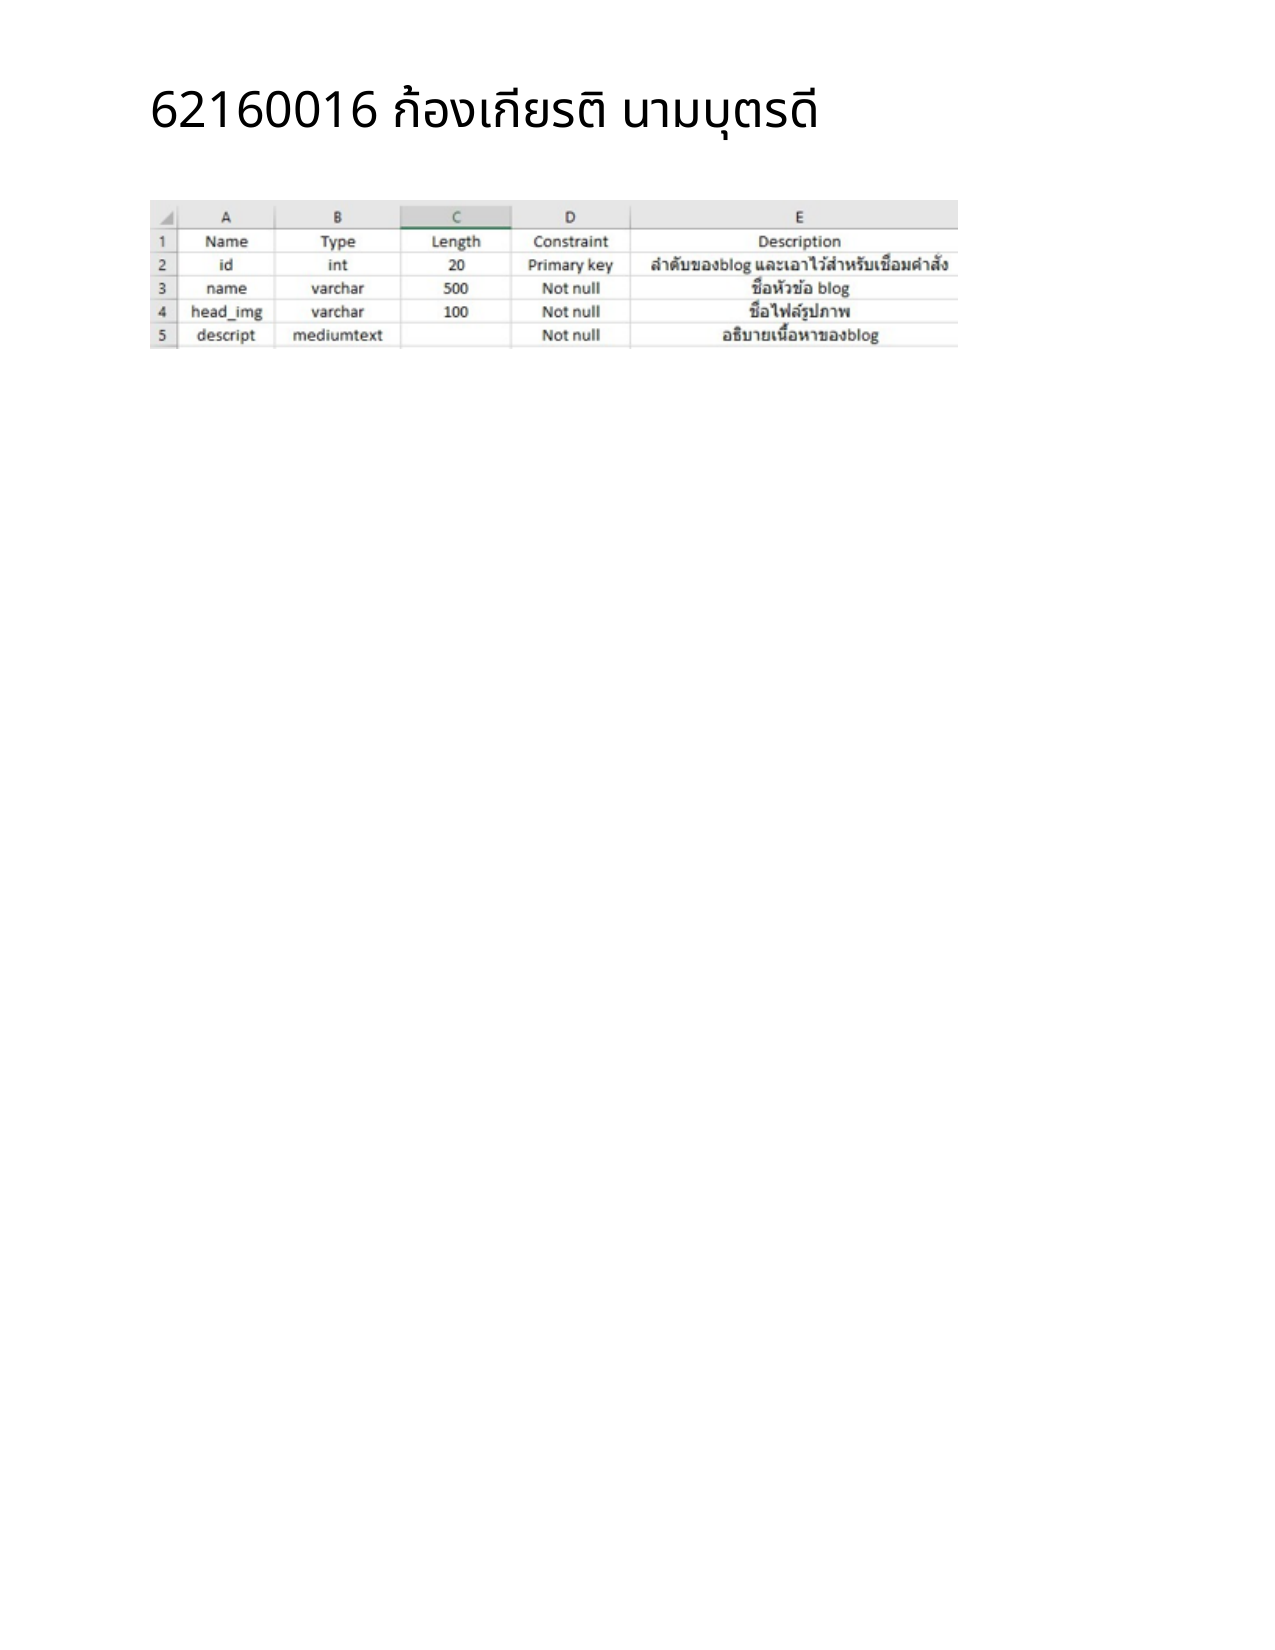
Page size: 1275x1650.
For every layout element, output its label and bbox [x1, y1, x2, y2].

picture [150, 200, 958, 349]
